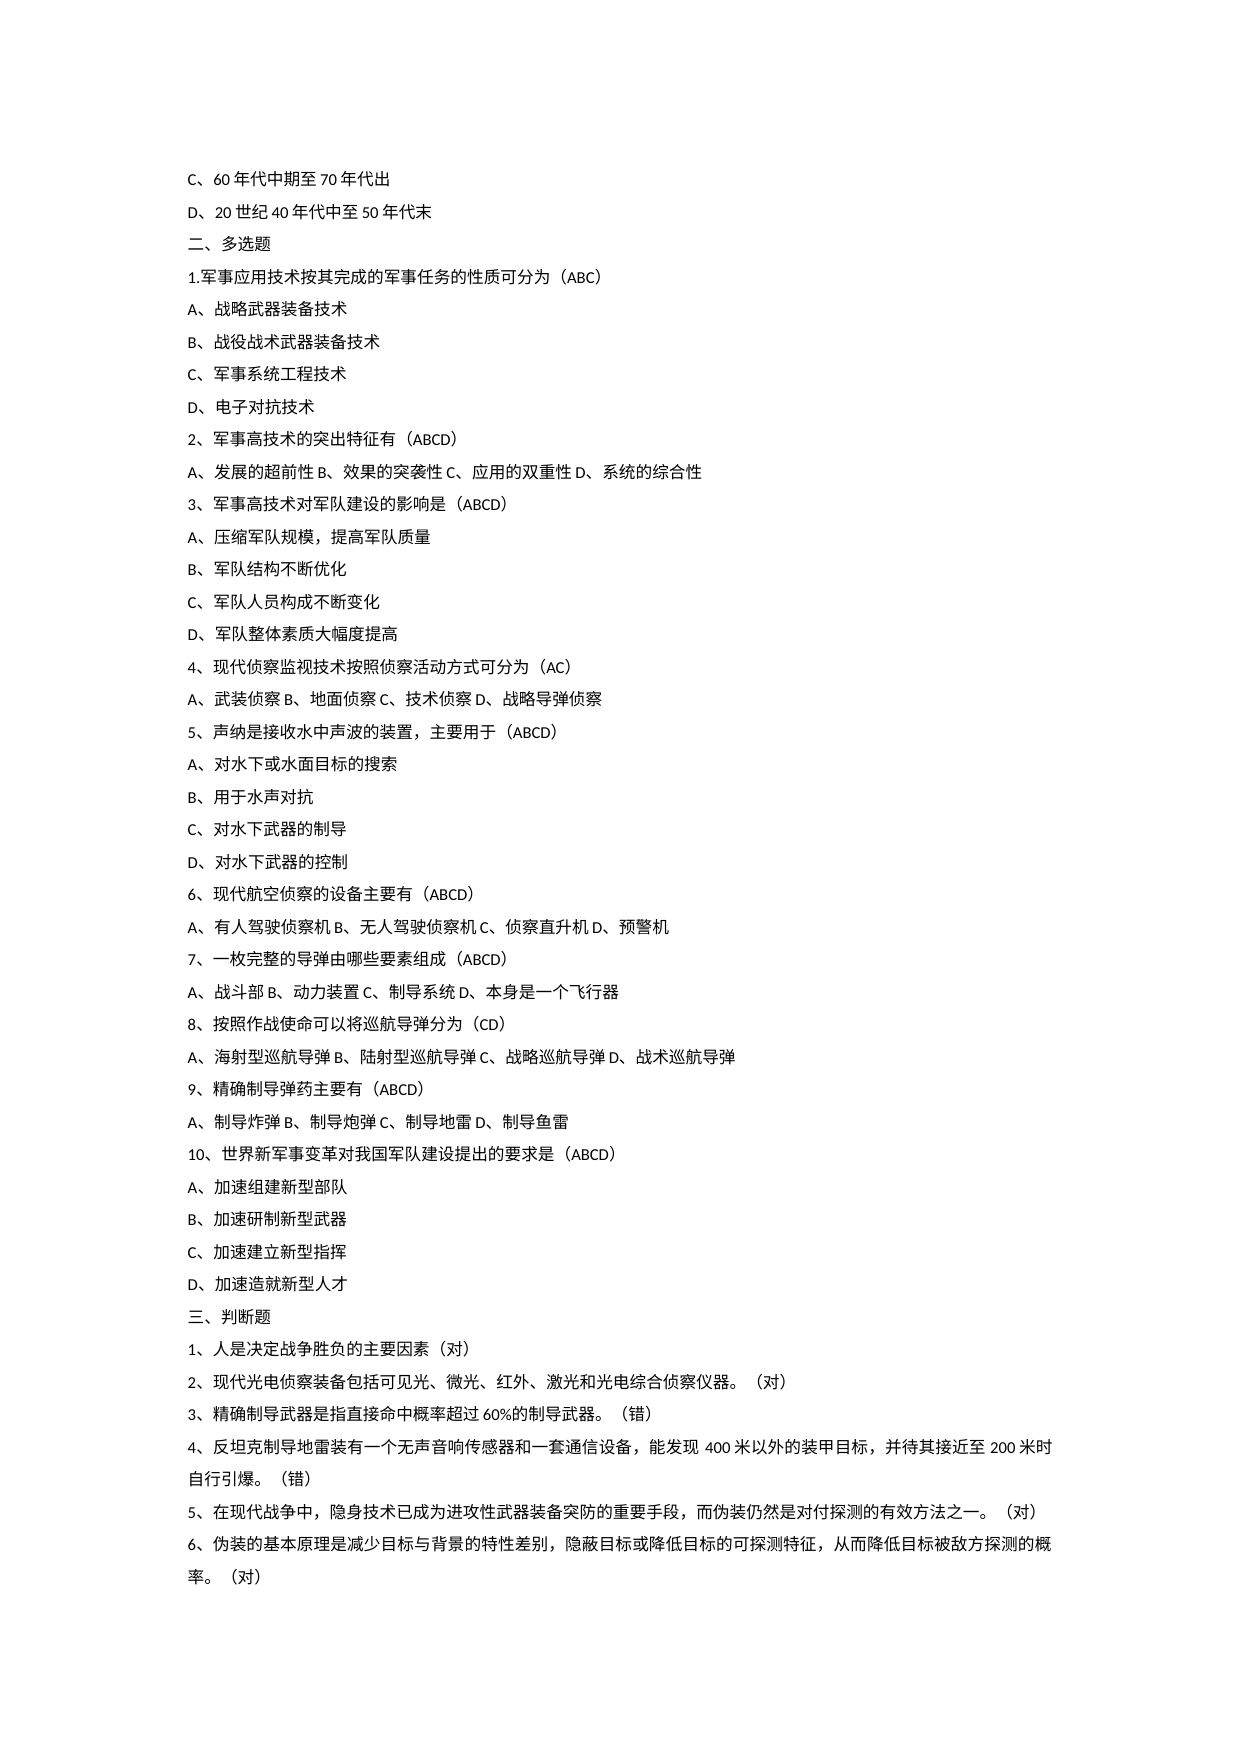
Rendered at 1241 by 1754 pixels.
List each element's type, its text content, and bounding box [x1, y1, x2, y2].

text 6、伪装的基本原理是减少目标与背景的特性差别，隐蔽目标或降低目标的可探测特征，从而降低目标被敌方探测的概率。（对） [187, 1527, 1053, 1592]
text C、军事系统工程技术 [187, 357, 1053, 389]
text 三、判断题 [187, 1299, 1053, 1332]
text A、压缩军队规模，提高军队质量 [187, 519, 1053, 552]
text B、加速研制新型武器 [187, 1202, 1053, 1234]
text B、军队结构不断优化 [187, 552, 1053, 584]
text 3、精确制导武器是指直接命中概率超过60%的制导武器。（错） [187, 1397, 1053, 1429]
text 4、现代侦察监视技术按照侦察活动方式可分为（AC） [187, 649, 1053, 682]
text 5、声纳是接收水中声波的装置，主要用于（ABCD） [187, 714, 1053, 747]
text B、用于水声对抗 [187, 779, 1053, 812]
text 二、多选题 [187, 227, 1053, 259]
text D、军队整体素质大幅度提高 [187, 617, 1053, 649]
text A、武装侦察B、地面侦察C、技术侦察D、战略导弹侦察 [187, 682, 1053, 714]
text 4、反坦克制导地雷装有一个无声音响传感器和一套通信设备，能发现400米以外的装甲目标，并待其接近至200米时自行引爆。（错） [187, 1429, 1053, 1494]
text A、发展的超前性B、效果的突袭性C、应用的双重性D、系统的综合性 [187, 454, 1053, 487]
text A、对水下或水面目标的搜索 [187, 747, 1053, 779]
text D、电子对抗技术 [187, 389, 1053, 422]
text 10、世界新军事变革对我国军队建设提出的要求是（ABCD） [187, 1137, 1053, 1169]
text C、60年代中期至70年代出 [187, 162, 1053, 194]
text 1.军事应用技术按其完成的军事任务的性质可分为（ABC） [187, 259, 1053, 292]
text 1、人是决定战争胜负的主要因素（对） [187, 1332, 1053, 1364]
text 9、精确制导弹药主要有（ABCD） [187, 1072, 1053, 1104]
text A、制导炸弹B、制导炮弹C、制导地雷D、制导鱼雷 [187, 1104, 1053, 1137]
text C、军队人员构成不断变化 [187, 584, 1053, 617]
text 6、现代航空侦察的设备主要有（ABCD） [187, 877, 1053, 909]
text A、有人驾驶侦察机B、无人驾驶侦察机C、侦察直升机D、预警机 [187, 909, 1053, 942]
text C、对水下武器的制导 [187, 812, 1053, 844]
text 3、军事高技术对军队建设的影响是（ABCD） [187, 487, 1053, 519]
text D、加速造就新型人才 [187, 1267, 1053, 1299]
text 8、按照作战使命可以将巡航导弹分为（CD） [187, 1007, 1053, 1039]
text A、海射型巡航导弹B、陆射型巡航导弹C、战略巡航导弹D、战术巡航导弹 [187, 1039, 1053, 1072]
text B、战役战术武器装备技术 [187, 324, 1053, 357]
text A、战略武器装备技术 [187, 292, 1053, 324]
text 2、军事高技术的突出特征有（ABCD） [187, 422, 1053, 454]
text A、战斗部B、动力装置C、制导系统D、本身是一个飞行器 [187, 974, 1053, 1007]
text A、加速组建新型部队 [187, 1169, 1053, 1202]
text C、加速建立新型指挥 [187, 1234, 1053, 1267]
text 7、一枚完整的导弹由哪些要素组成（ABCD） [187, 942, 1053, 974]
text D、对水下武器的控制 [187, 844, 1053, 877]
text 5、在现代战争中，隐身技术已成为进攻性武器装备突防的重要手段，而伪装仍然是对付探测的有效方法之一。（对） [187, 1494, 1053, 1527]
text 2、现代光电侦察装备包括可见光、微光、红外、激光和光电综合侦察仪器。（对） [187, 1364, 1053, 1397]
text D、20世纪40年代中至50年代末 [187, 194, 1053, 227]
